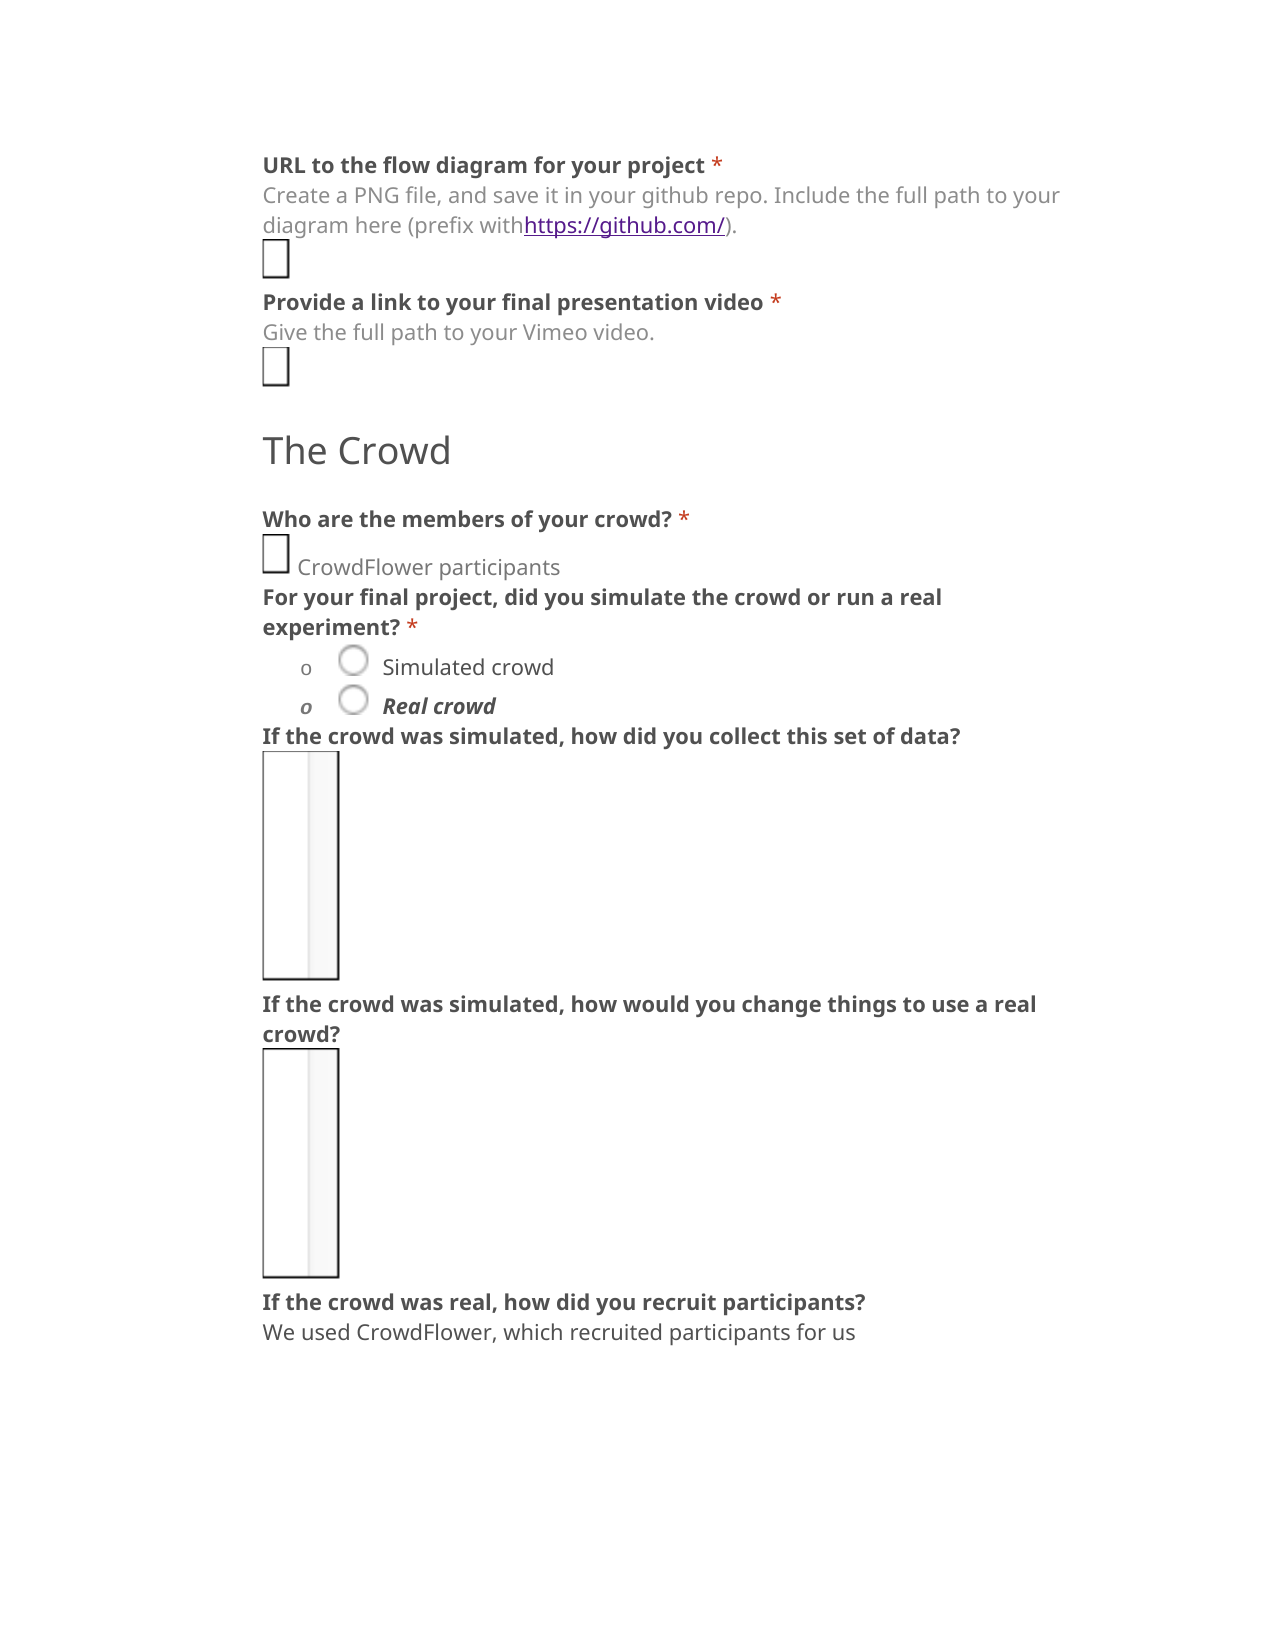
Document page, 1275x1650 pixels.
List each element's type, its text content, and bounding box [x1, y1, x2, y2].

text CrowdFlower participants [262, 534, 1087, 582]
list Simulated crowd [300, 642, 1087, 681]
text Who are the members of your crowd? * [262, 504, 1087, 534]
picture [337, 681, 371, 715]
text If the crowd was simulated, how would you change things to use a real crowd? [262, 989, 1087, 1049]
text Create a PNG file, and save it in your github repo. Include the full path to your diagram here (prefix withhttps://github.com/). [262, 180, 1087, 239]
picture [262, 239, 292, 281]
picture [262, 1048, 342, 1281]
text If the crowd was simulated, how did you collect this set of data? [262, 721, 1087, 751]
text The Crowd [262, 424, 1087, 475]
picture [337, 641, 371, 676]
text For your final project, did you simulate the crowd or run a real experiment? * [262, 582, 1087, 642]
text We used CrowdFlower, which recruited participants for us [262, 1317, 1087, 1347]
picture [262, 751, 342, 983]
text If the crowd was real, how did you recruit participants? [262, 1287, 1087, 1317]
list Real crowd [300, 681, 1087, 721]
text Provide a link to your final presentation video * [262, 287, 1087, 317]
picture [262, 534, 292, 576]
text Give the full path to your Vimeo video. [262, 317, 1087, 347]
text URL to the flow diagram for your project * [262, 150, 1087, 180]
picture [262, 347, 292, 389]
